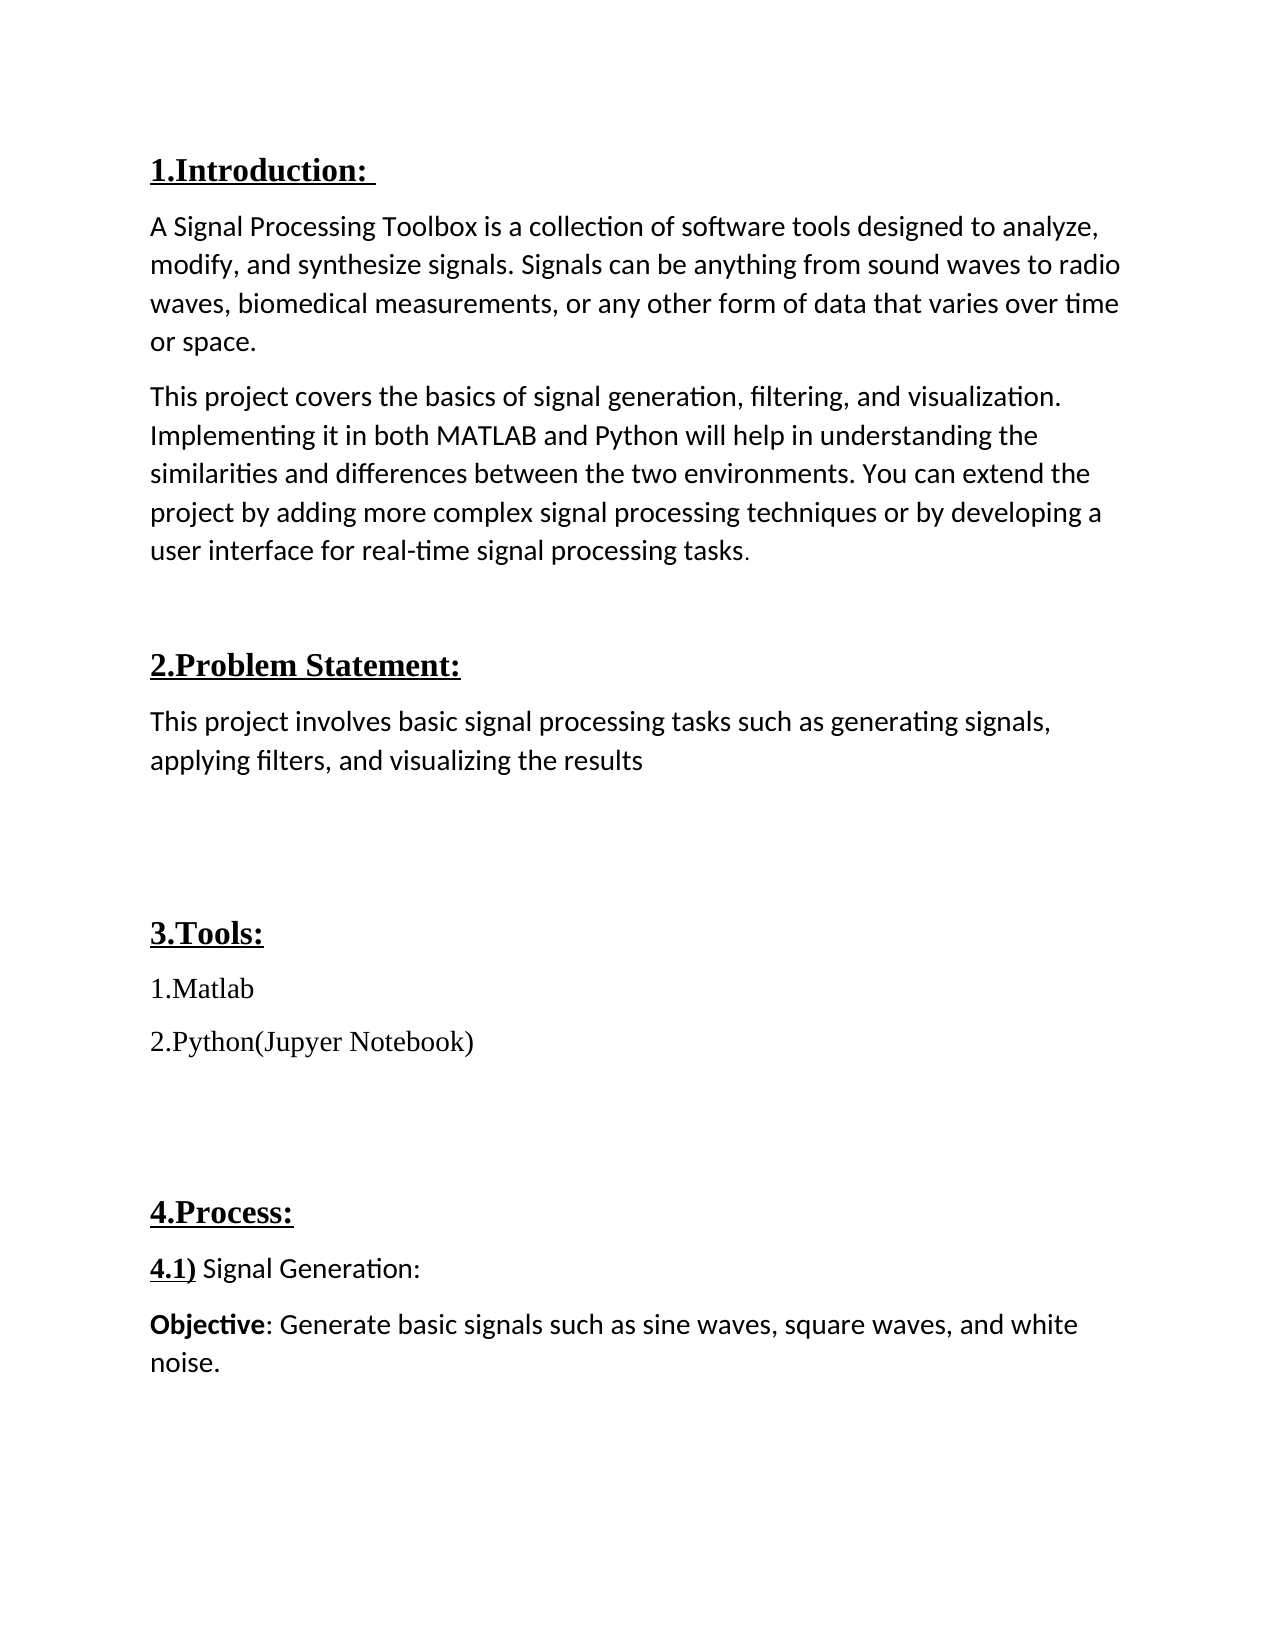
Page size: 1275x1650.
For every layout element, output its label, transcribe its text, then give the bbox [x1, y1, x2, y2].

text 1.Matlab [150, 971, 1125, 1004]
text 2.Problem Statement: [150, 645, 1125, 684]
text A Signal Processing Toolbox is a collection of software tools designed to analyze, modify, and synthesize signals. Signals can be anything from sound waves to radio waves, biomedical measurements, or any other form of data that varies over time or space. [150, 208, 1125, 359]
text 3.Tools: [150, 913, 1125, 951]
text 2.Python(Jupyer Notebook) [150, 1024, 1125, 1057]
text 1.Introduction: [150, 150, 1125, 188]
text 4.Process: [150, 1193, 1125, 1231]
text This project covers the basics of signal generation, filtering, and visualization. Implementing it in both MATLAB and Python will help in understanding the similarities and differences between the two environments. You can extend the project by adding more complex signal processing techniques or by developing a user interface for real-time signal processing tasks. [150, 378, 1125, 568]
text Objective: Generate basic signals such as sine waves, square waves, and white noise. [150, 1306, 1125, 1380]
text 4.1) Signal Generation: [150, 1251, 1125, 1286]
text This project involves basic signal processing tasks such as generating signals, applying filters, and visualizing the results [150, 703, 1125, 777]
